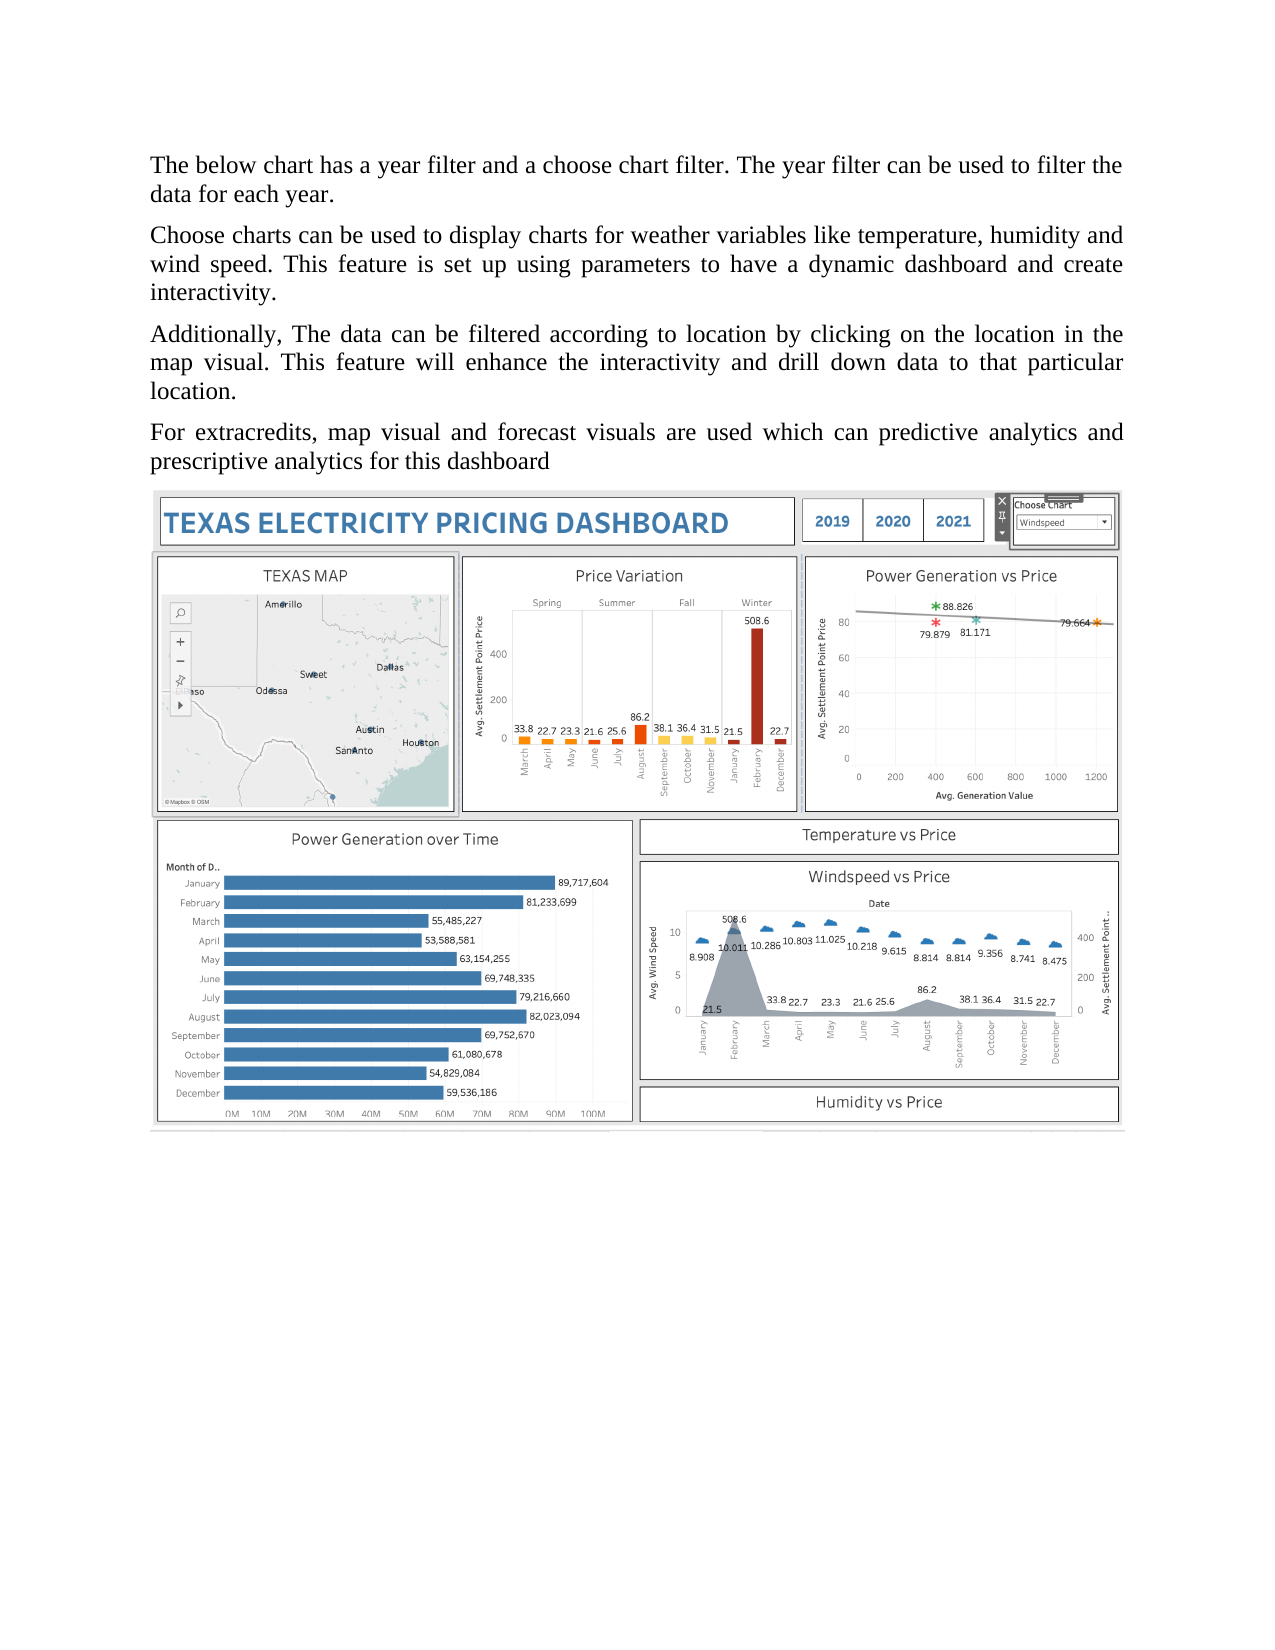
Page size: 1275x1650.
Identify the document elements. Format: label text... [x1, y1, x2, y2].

picture [150, 487, 1125, 1132]
text Choose charts can be used to display charts for weather variables like temperature, humidity and wind speed. This feature is set up using parameters to have a dynamic dashboard and create interactivity. [150, 220, 1125, 306]
text The below chart has a year filter and a choose chart filter. The year filter can be used to filter the data for each year. [150, 150, 1125, 207]
text For extracredits, map visual and forecast visuals are used which can predictive analytics and prescriptive analytics for this dashboard [150, 417, 1125, 475]
text Additionally, The data can be filtered according to location by clicking on the location in the map visual. This feature will enhance the interactivity and drill down data to that particular location. [150, 319, 1125, 405]
